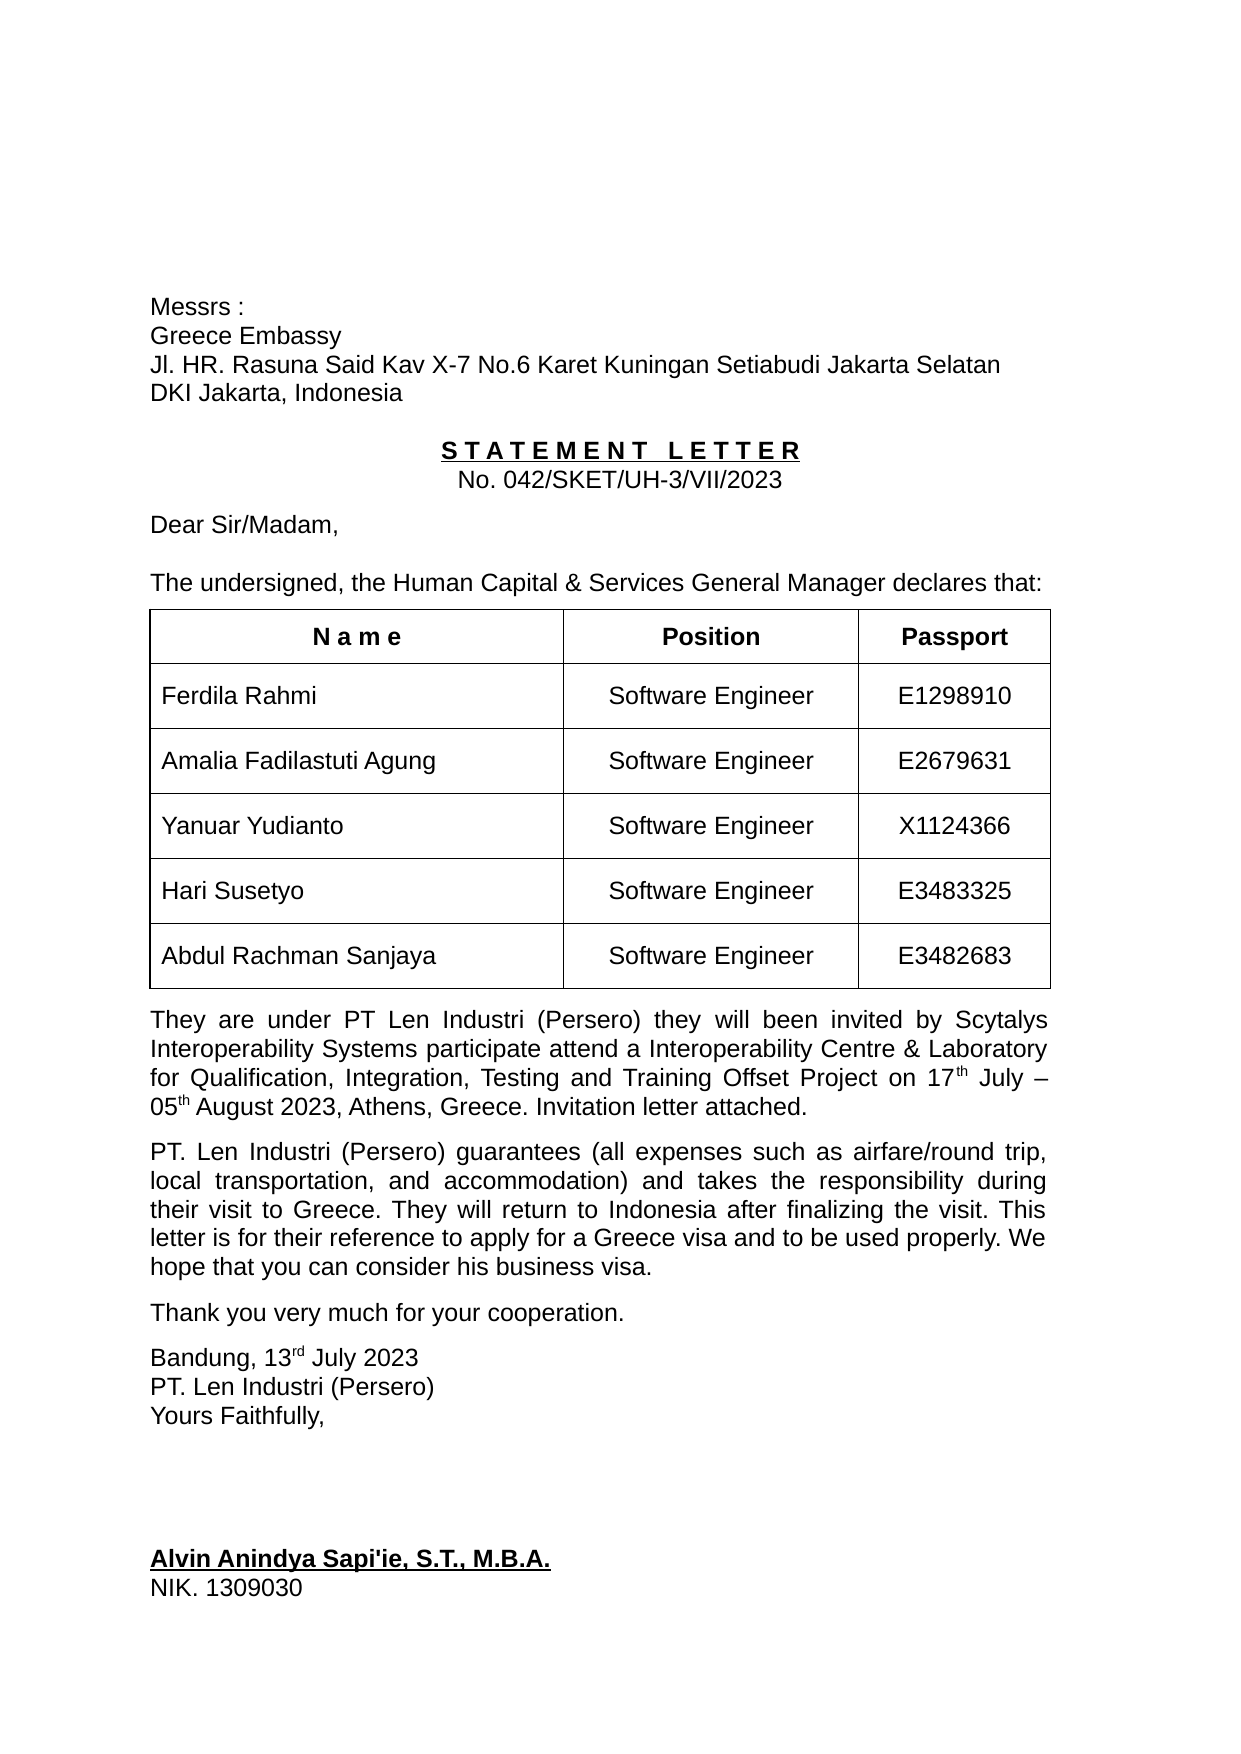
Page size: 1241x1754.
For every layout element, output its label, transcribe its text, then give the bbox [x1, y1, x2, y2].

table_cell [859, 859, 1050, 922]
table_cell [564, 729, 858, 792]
text Dear Sir/Madam, [150, 510, 1090, 539]
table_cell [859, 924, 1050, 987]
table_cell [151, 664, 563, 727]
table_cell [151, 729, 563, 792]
text PT. Len Industri (Persero) [150, 1372, 1090, 1401]
text They are under PT Len Industri (Persero) they will been invited by Scytalys Interoperability Systems participate attend a Interoperability Centre & Laboratory for Qualification, Integration, Testing and Training Offset Project on 17th July – 05th August 2023, Athens, Greece. Invitation letter attached. [150, 1005, 1048, 1120]
text DKI Jakarta, Indonesia [150, 378, 1090, 407]
text Messrs : [150, 292, 1090, 321]
text Yours Faithfully, [150, 1401, 1090, 1429]
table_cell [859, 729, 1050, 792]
text Thank you very much for your cooperation. [150, 1298, 1090, 1326]
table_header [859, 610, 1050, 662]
text NIK. 1309030 [150, 1573, 1090, 1602]
text Bandung, 13rd July 2023 [150, 1343, 1090, 1372]
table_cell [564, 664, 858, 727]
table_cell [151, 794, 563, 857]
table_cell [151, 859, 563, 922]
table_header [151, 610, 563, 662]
text Greece Embassy [150, 321, 1090, 350]
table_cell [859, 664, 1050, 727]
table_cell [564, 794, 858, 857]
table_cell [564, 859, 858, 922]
text No. 042/SKET/UH-3/VII/2023 [150, 465, 1090, 493]
text S T A T E M E N T L E T T E R [150, 436, 1090, 465]
text PT. Len Industri (Persero) guarantees (all expenses such as airfare/round trip, local transportation, and accommodation) and takes the responsibility during their visit to Greece. They will return to Indonesia after finalizing the visit. This letter is for their reference to apply for a Greece visa and to be used properly. We hope that you can consider his business visa. [150, 1137, 1048, 1281]
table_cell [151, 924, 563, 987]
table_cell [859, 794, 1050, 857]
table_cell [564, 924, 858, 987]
text Jl. HR. Rasuna Said Kav X-7 No.6 Karet Kuningan Setiabudi Jakarta Selatan [150, 350, 1090, 378]
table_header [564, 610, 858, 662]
text Alvin Anindya Sapi'ie, S.T., M.B.A. [150, 1544, 1090, 1573]
text The undersigned, the Human Capital & Services General Manager declares that: [150, 568, 1048, 596]
